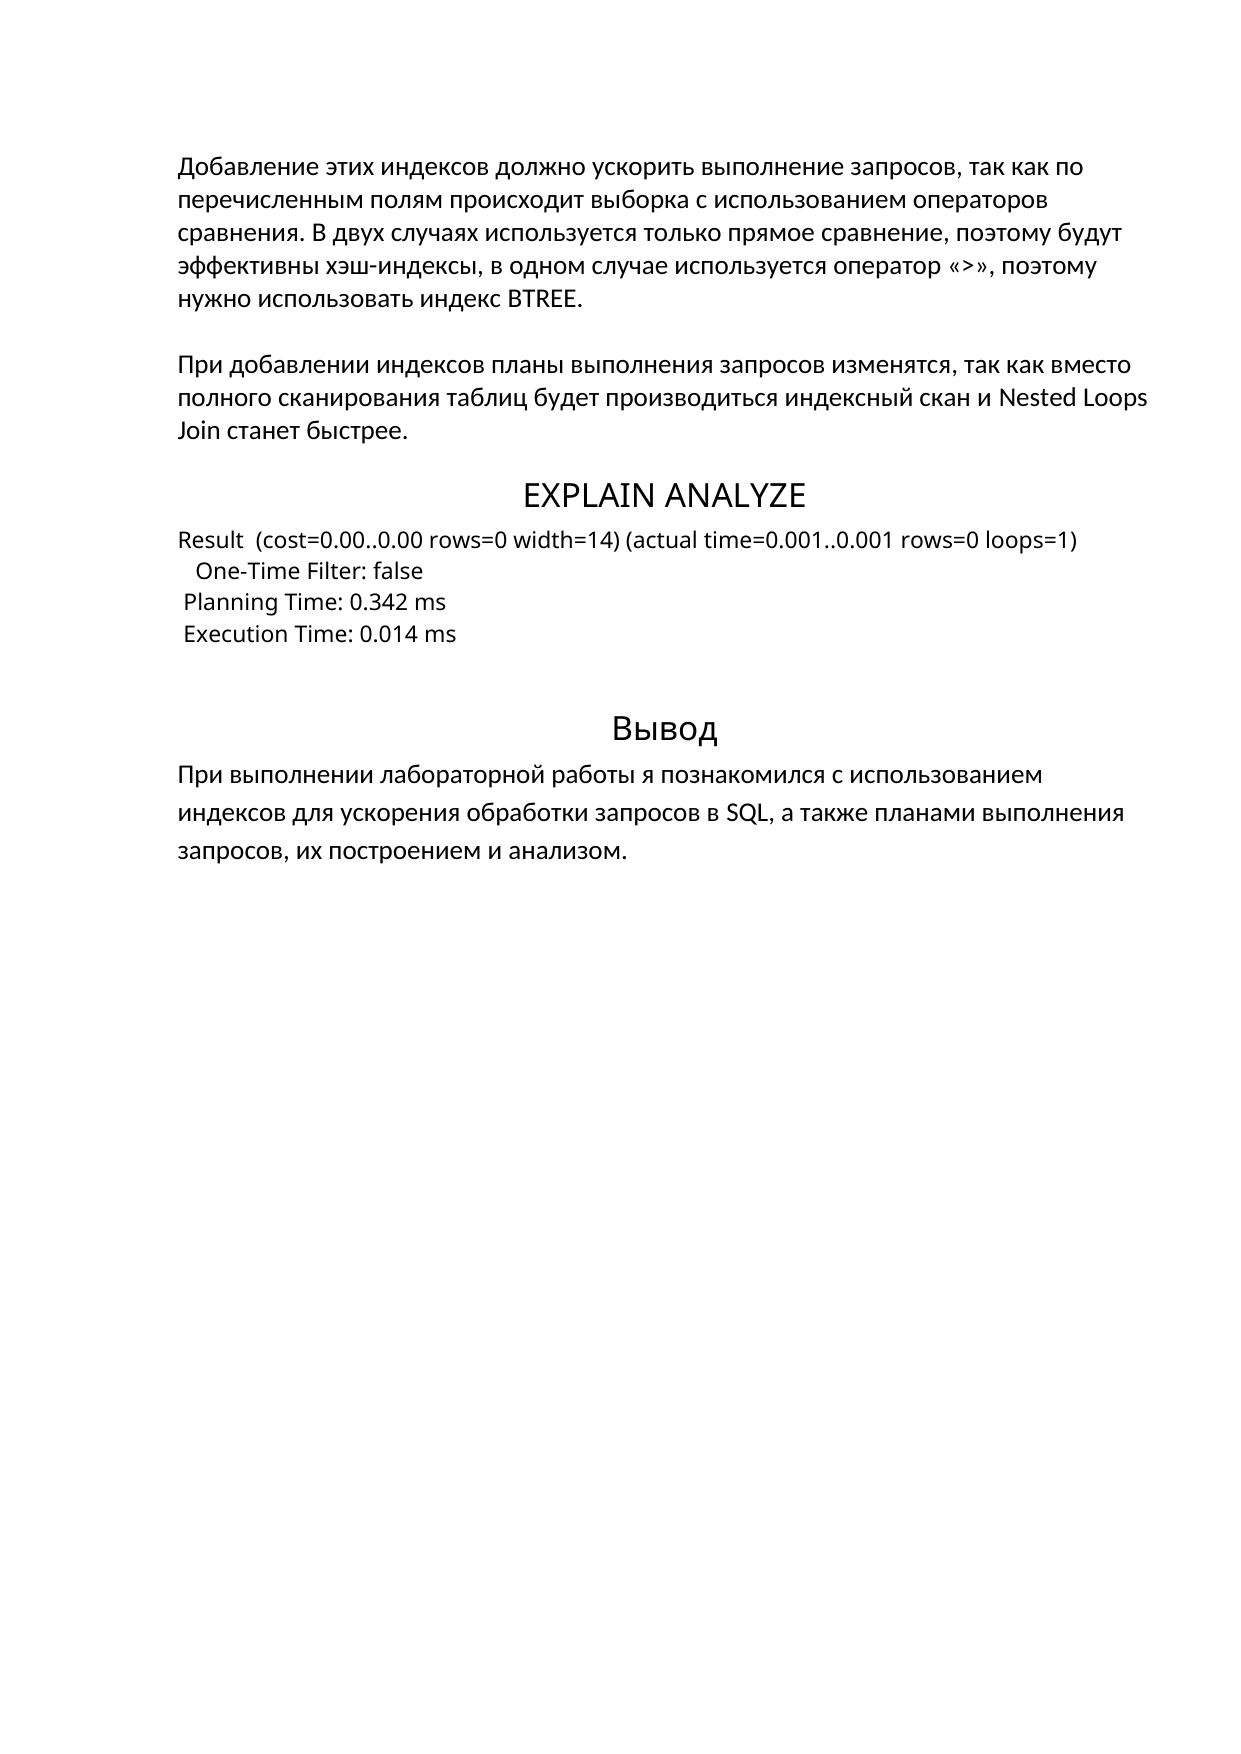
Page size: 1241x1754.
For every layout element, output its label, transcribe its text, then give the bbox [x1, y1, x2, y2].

subtitle Вывод [177, 705, 1152, 750]
text При выполнении лабораторной работы я познакомился с использованием индексов для ускорения обработки запросов в SQL, а также планами выполнения запросов, их построением и анализом. [177, 757, 1152, 866]
text Добавление этих индексов должно ускорить выполнение запросов, так как по перечисленным полям происходит выборка с использованием операторов сравнения. В двух случаях используется только прямое сравнение, поэтому будут эффективны хэш-индексы, в одном случае используется оператор «>», поэтому нужно использовать индекс BTREE. [177, 149, 1152, 314]
text One-Time Filter: false [177, 555, 1152, 586]
text При добавлении индексов планы выполнения запросов изменятся, так как вместо полного сканирования таблиц будет производиться индексный скан и Nested Loops Join станет быстрее. [177, 347, 1152, 447]
subtitle EXPLAIN ANALYZE [177, 472, 1152, 517]
text Planning Time: 0.342 ms [177, 586, 1152, 617]
text Execution Time: 0.014 ms [177, 617, 1152, 649]
text Result (cost=0.00..0.00 rows=0 width=14) (actual time=0.001..0.001 rows=0 loops=1) [177, 524, 1152, 555]
